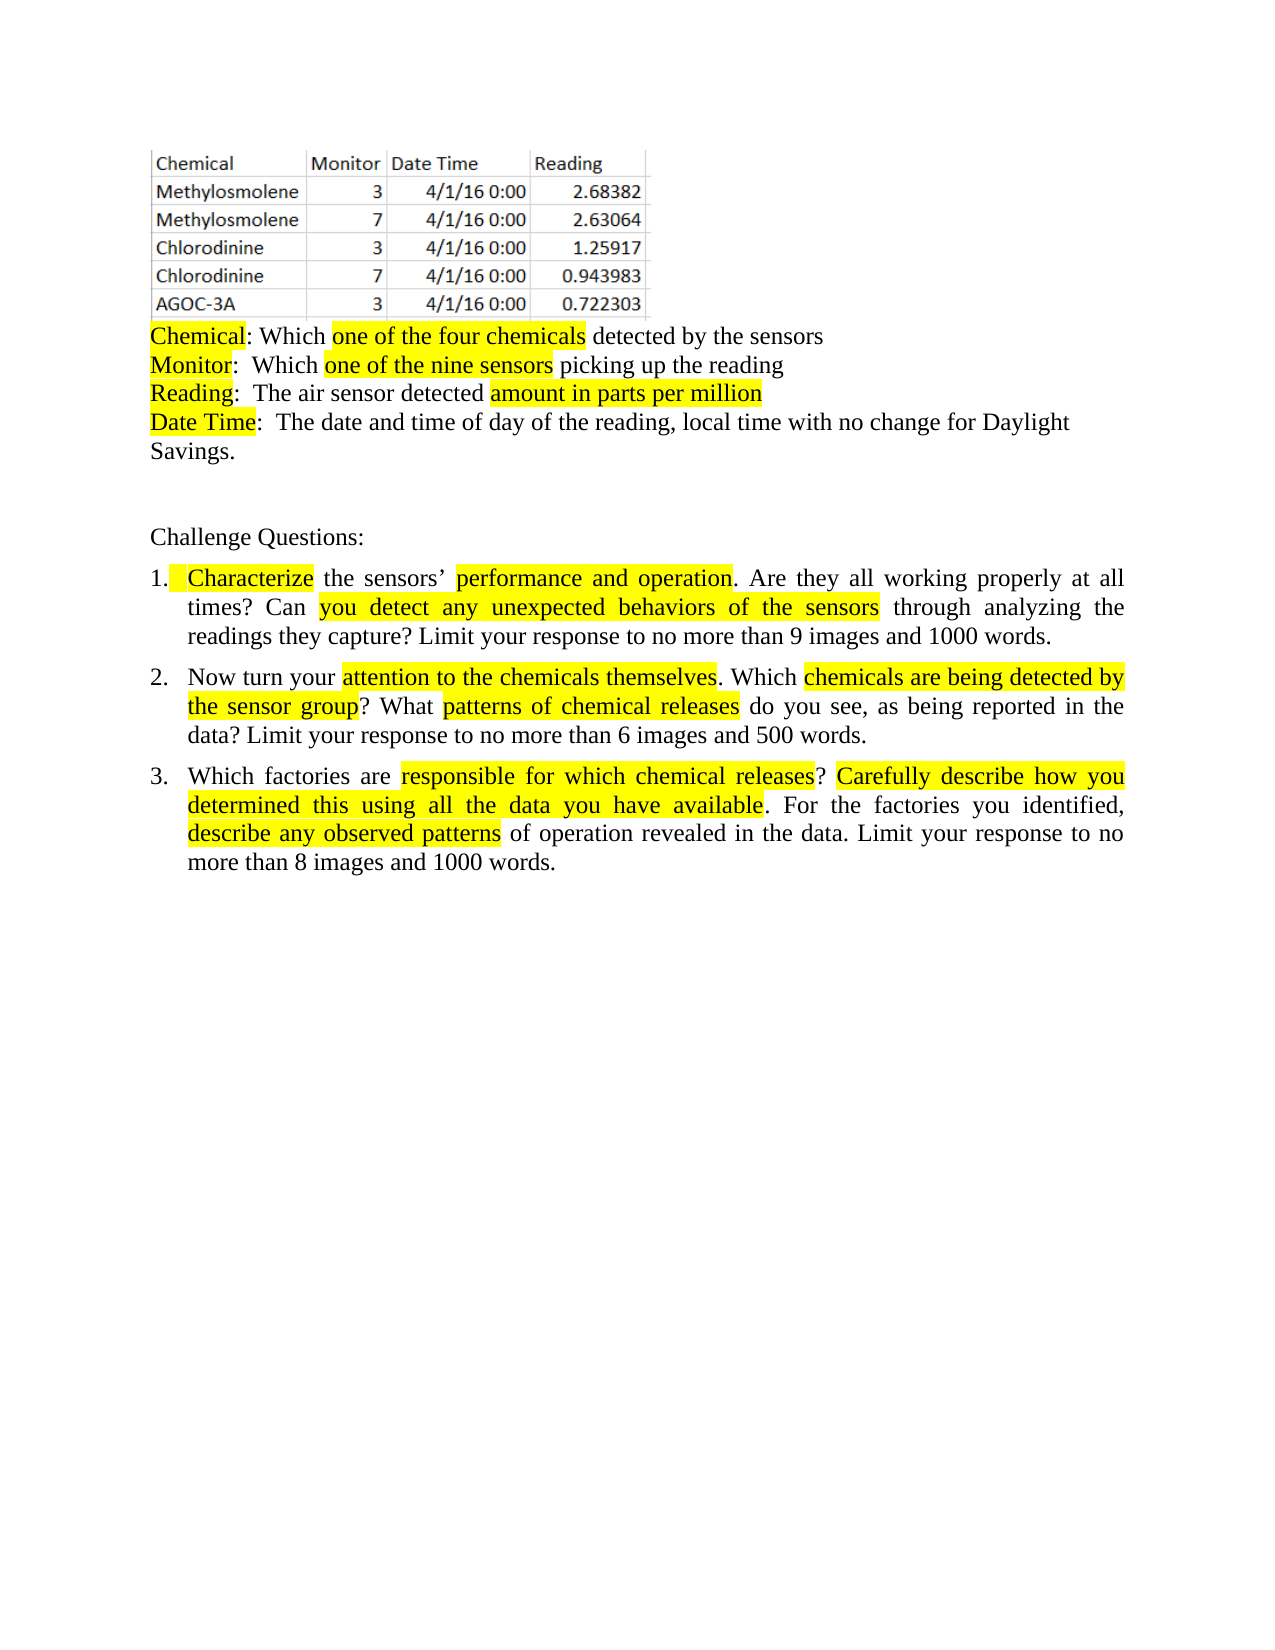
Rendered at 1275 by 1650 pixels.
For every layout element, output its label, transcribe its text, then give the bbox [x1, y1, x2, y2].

list Which factories are responsible for which chemical releases? Carefully describe how you determined this using all the data you have available. For the factories you identified, describe any observed patterns of operation revealed in the data. Limit your response to no more than 8 images and 1000 words. [150, 761, 1125, 876]
text Monitor: Which one of the nine sensors picking up the reading [553, 350, 1125, 378]
text Reading: The air sensor detected amount in parts per million [150, 378, 1125, 407]
picture [150, 150, 652, 321]
text Chemical: Which one of the four chemicals detected by the sensors [586, 321, 1125, 350]
text Date Time: The date and time of day of the reading, local time with no change for Daylight Savings. [150, 407, 1125, 465]
list Now turn your attention to the chemicals themselves. Which chemicals are being detected by the sensor group? What patterns of chemical releases do you see, as being reported in the data? Limit your response to no more than 6 images and 500 words. [150, 662, 1125, 748]
text Challenge Questions: [150, 522, 1125, 551]
list Characterize the sensors’ performance and operation. Are they all working properly at all times? Can you detect any unexpected behaviors of the sensors through analyzing the readings they capture? Limit your response to no more than 9 images and 1000 words. [150, 563, 1125, 650]
